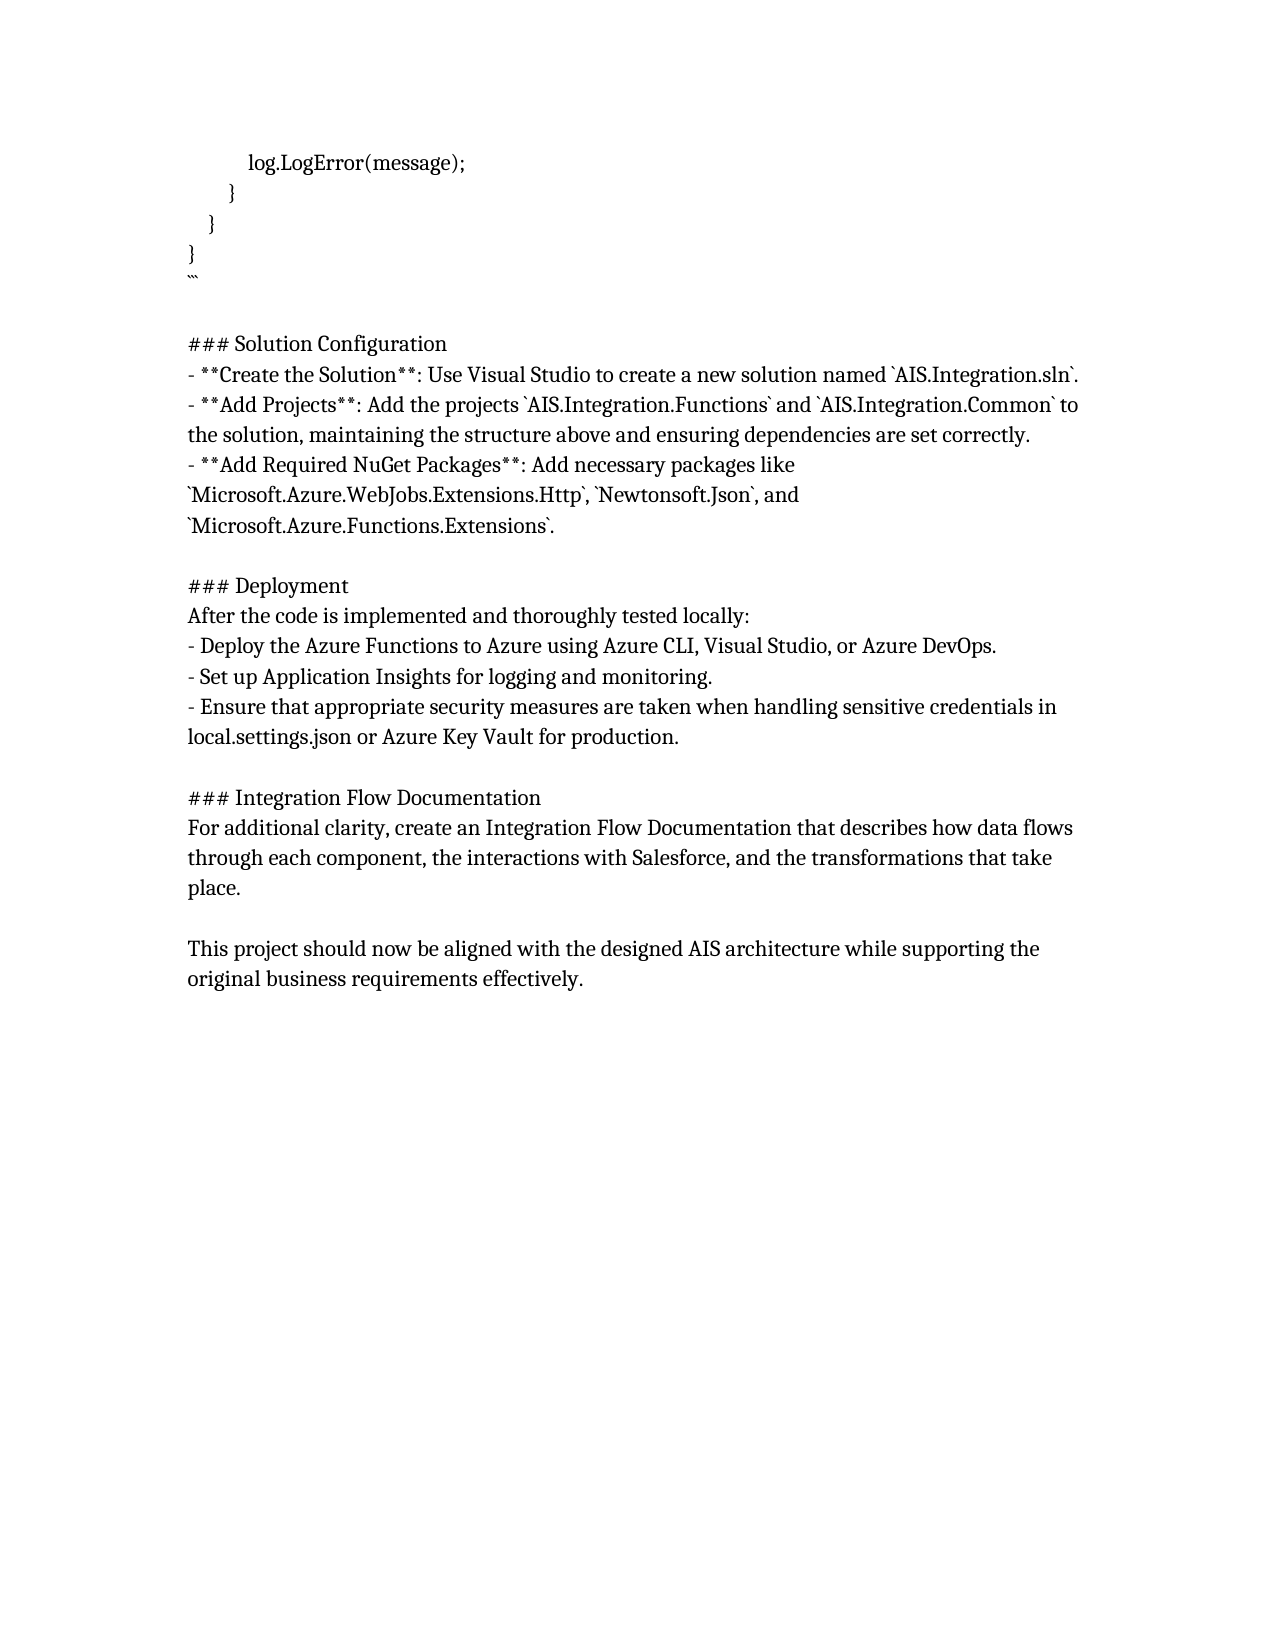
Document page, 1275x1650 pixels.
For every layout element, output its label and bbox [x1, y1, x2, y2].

text [187, 150, 1087, 992]
